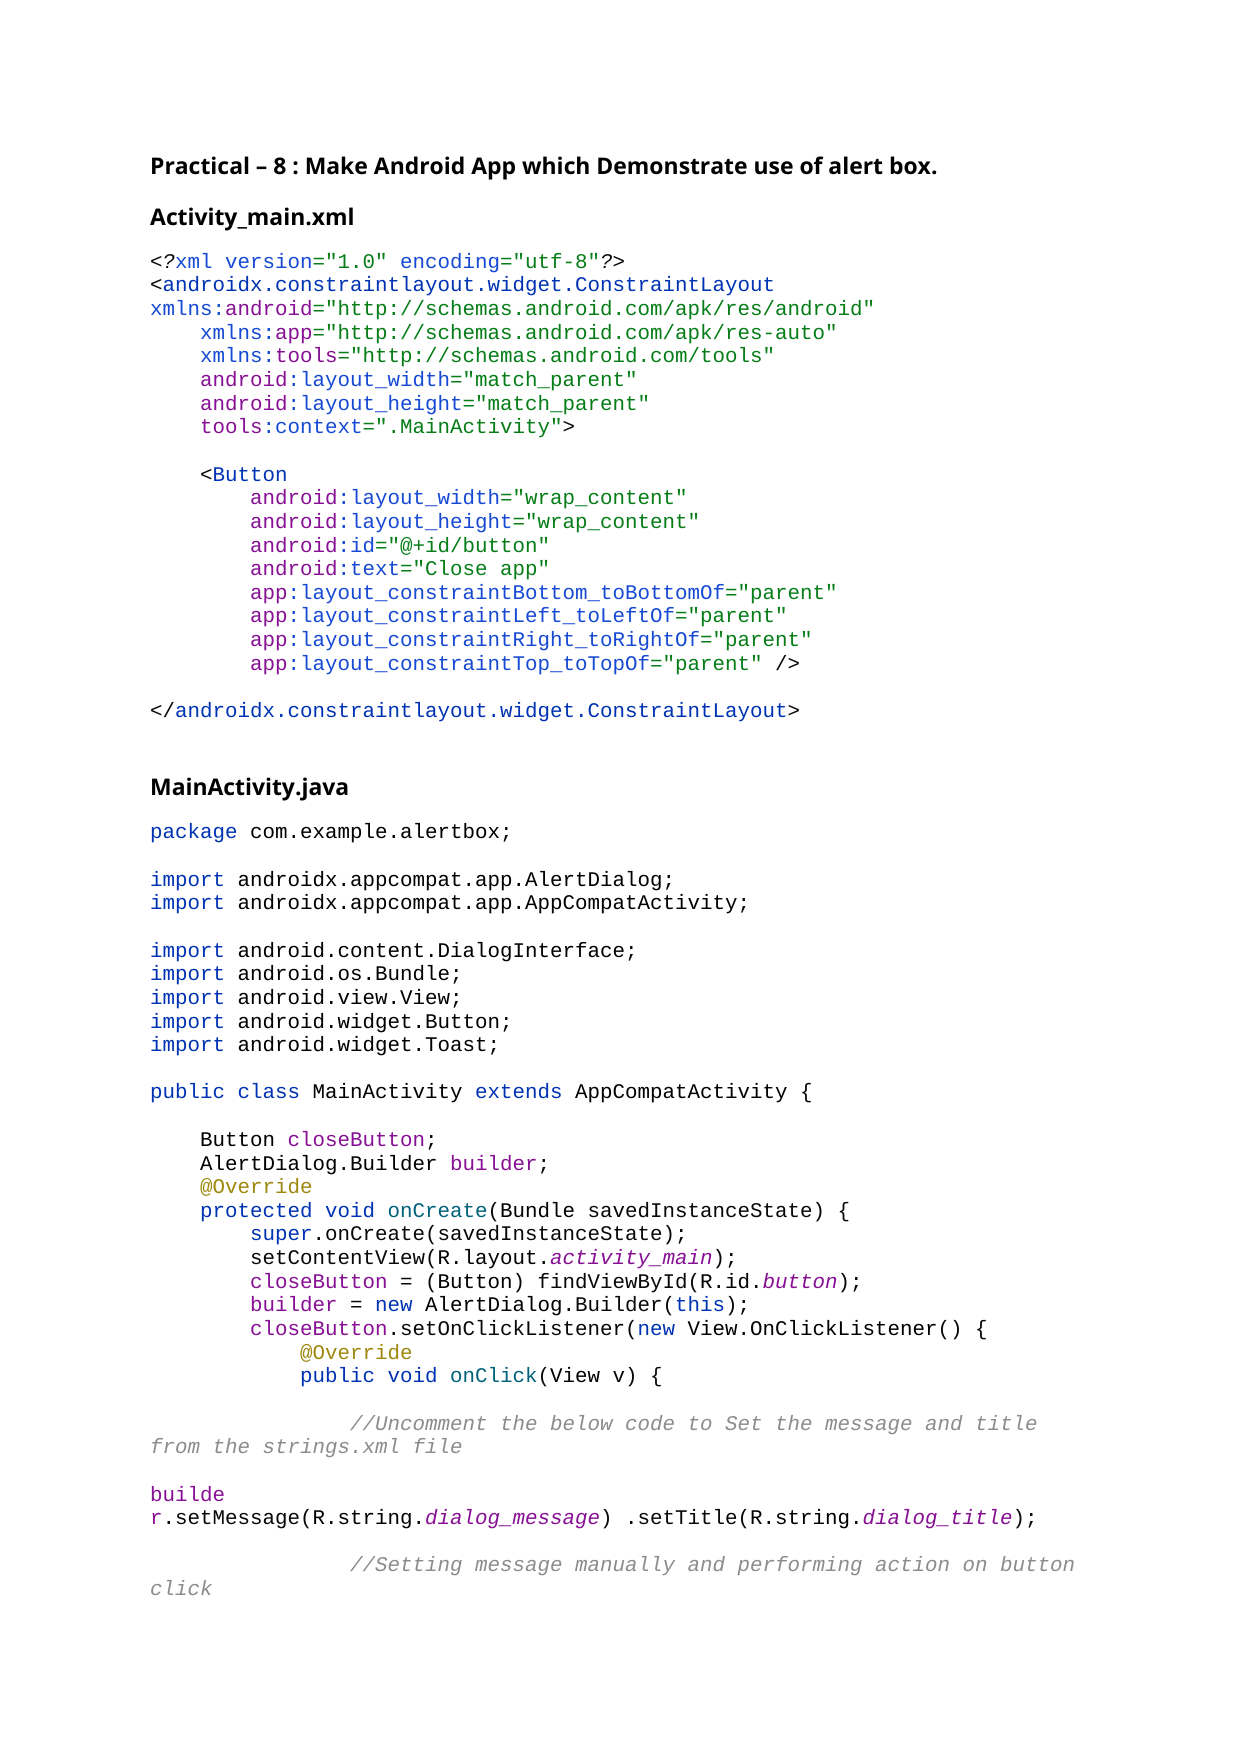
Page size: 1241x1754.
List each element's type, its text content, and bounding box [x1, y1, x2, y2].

text Activity_main.xml [150, 200, 1090, 232]
text MainActivity.java [150, 771, 1090, 802]
text Practical – 8 : Make Android App which Demonstrate use of alert box. [150, 150, 1090, 181]
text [150, 821, 1090, 1602]
text <?xml version="1.0" encoding="utf-8"?> <androidx.constraintlayout.widget.ConstraintLayout xmlns:android="http://schemas.android.com/apk/res/android" xmlns:app="http://schemas.android.com/apk/res-auto" xmlns:tools="http://schemas.android.com/tools" android:layout_width="match_parent" android:layout_height="match_parent" tools:context=".MainActivity"> <Button android:layout_width="wrap_content" android:layout_height="wrap_content" android:id="@+id/button" android:text="Close app" app:layout_constraintBottom_toBottomOf="parent" app:layout_constraintLeft_toLeftOf="parent" app:layout_constraintRight_toRightOf="parent" app:layout_constraintTop_toTopOf="parent" /> </androidx.constraintlayout.widget.ConstraintLayout> [150, 251, 1090, 724]
